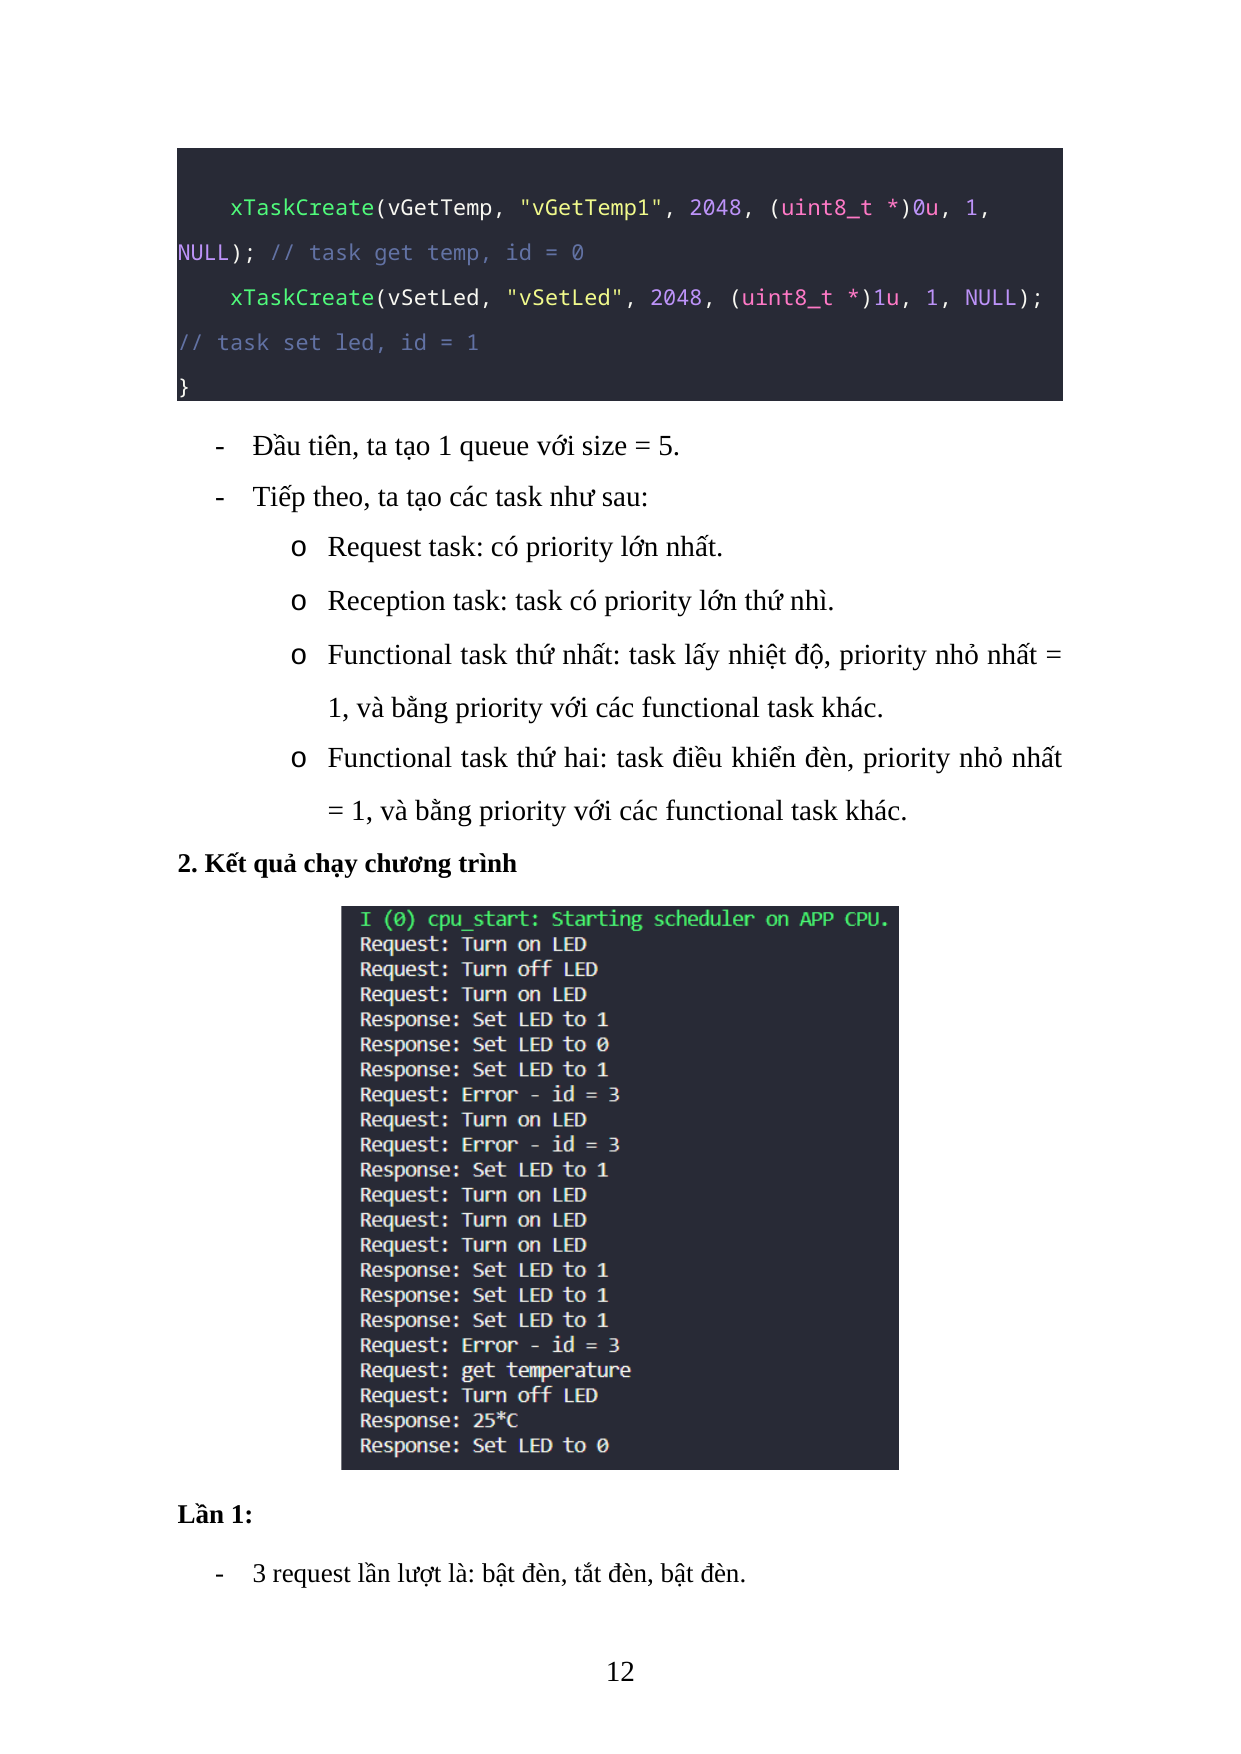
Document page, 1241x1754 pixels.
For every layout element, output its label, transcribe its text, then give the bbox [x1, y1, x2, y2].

list Tiếp theo, ta tạo các task như sau: [215, 479, 1063, 512]
list Đầu tiên, ta tạo 1 queue với size = 5. [215, 428, 1063, 462]
text } [177, 371, 1063, 401]
list Functional task thứ hai: task điều khiển đèn, priority nhỏ nhất = 1, và bằng priority với các functional task khác. [290, 740, 1063, 827]
list Reception task: task có priority lớn thứ nhì. [290, 583, 1063, 619]
picture [341, 906, 899, 1470]
list Request task: có priority lớn nhất. [290, 529, 1063, 565]
subtitle 2. Kết quả chạy chương trình [177, 847, 1063, 879]
text xTaskCreate(vGetTemp, "vGetTemp1", 2048, (uint8_t *)0u, 1, NULL); // task get temp, id = 0 [177, 192, 1063, 267]
list 3 request lần lượt là: bật đèn, tắt đèn, bật đèn. [215, 1558, 1063, 1589]
text xTaskCreate(vSetLed, "vSetLed", 2048, (uint8_t *)1u, 1, NULL); // task set led, id = 1 [177, 282, 1063, 356]
text Lần 1: [177, 1498, 1063, 1529]
list Functional task thứ nhất: task lấy nhiệt độ, priority nhỏ nhất = 1, và bằng priority với các functional task khác. [290, 637, 1063, 723]
